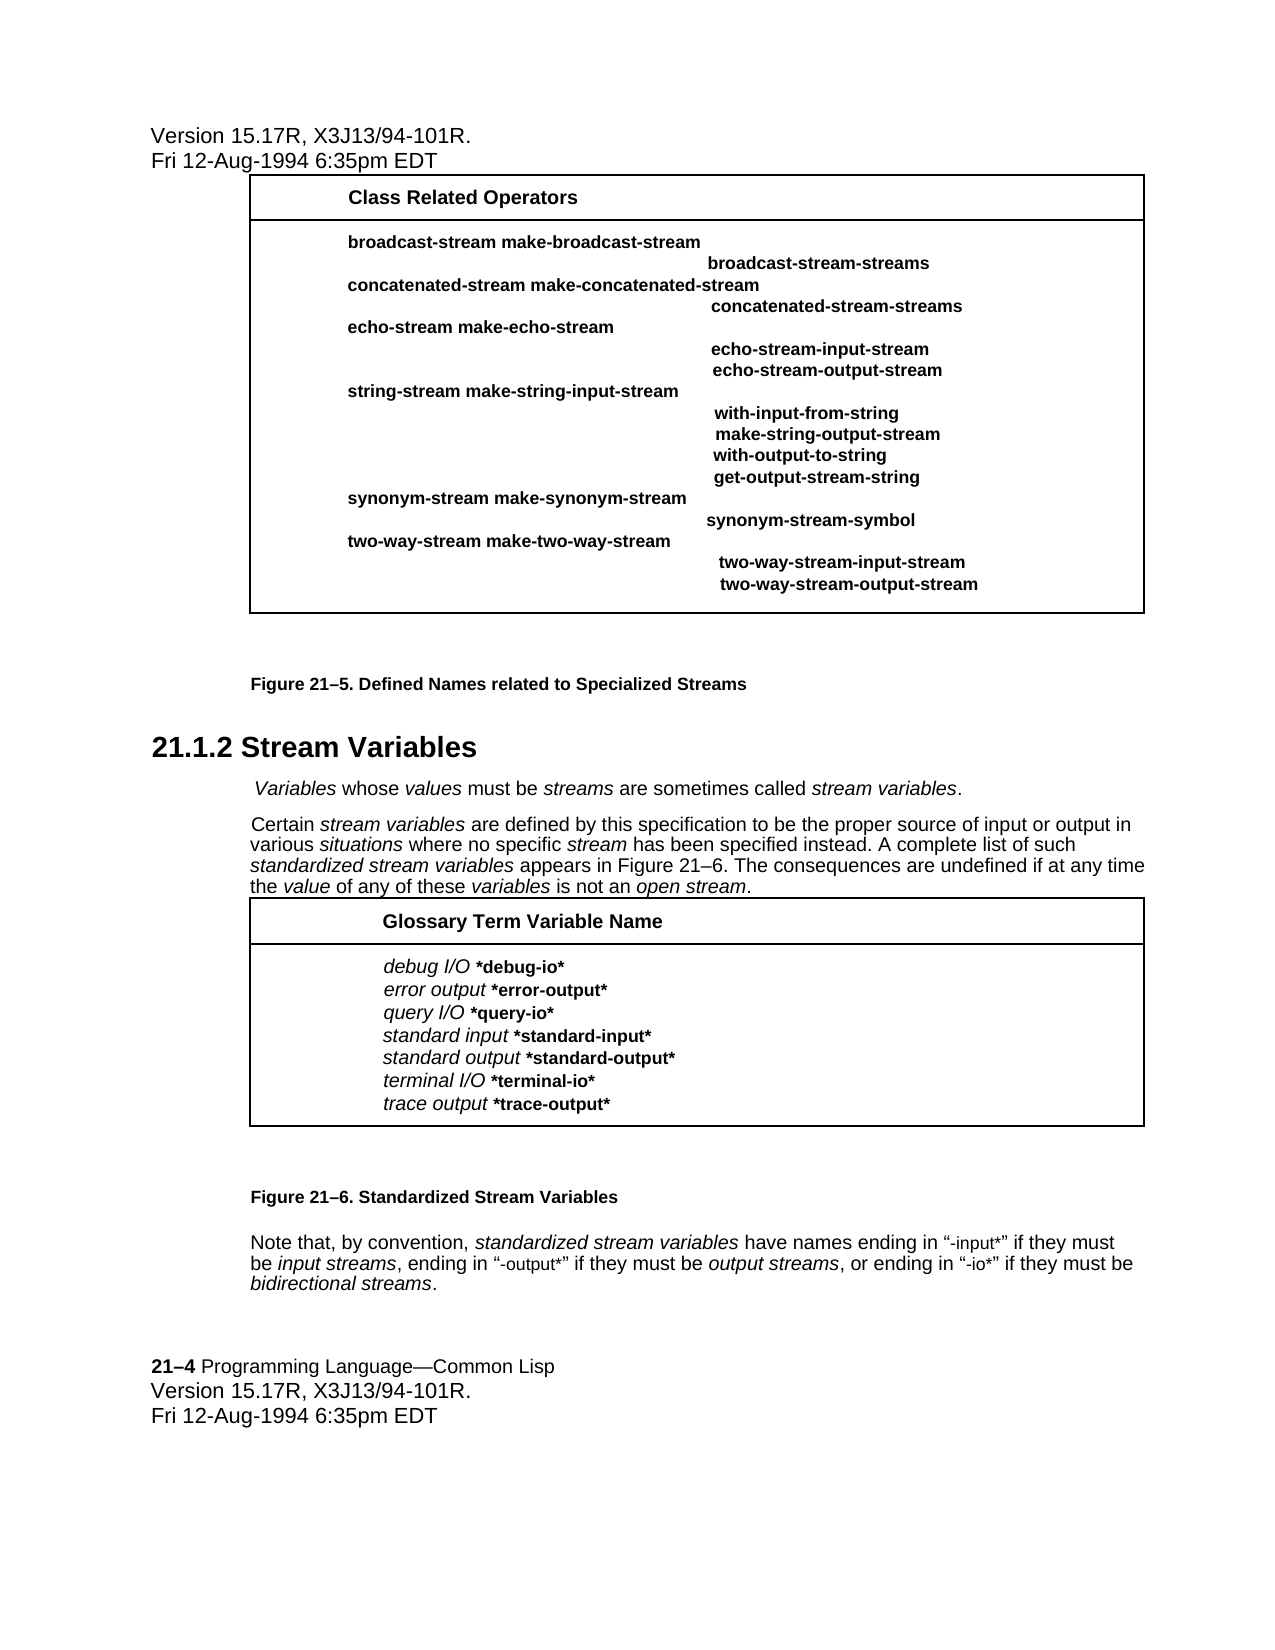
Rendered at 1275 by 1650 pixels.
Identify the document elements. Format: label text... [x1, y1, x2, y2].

text Figure 21–6. Standardized Stream Variables [250, 1187, 1149, 1208]
text 21–4 Programming Language—Common Lisp [151, 1355, 1149, 1378]
text Note that, by convention, standardized stream variables have names ending in “-input*” if they must be input streams, ending in “-output*” if they must be output streams, or ending in “-io*” if they must be bidirectional streams. [250, 1233, 1139, 1295]
table_cell debug I/O *debug-io* error output *error-output* query I/O *query-io* standard input *standard-input* standard output *standard-output* terminal I/O *terminal-io* trace output *trace-output* [251, 945, 1143, 1125]
text Fri 12-Aug-1994 6:35pm EDT [151, 148, 1149, 173]
text Certain stream variables are defined by this specification to be the proper source of input or output in various situations where no specific stream has been specified instead. A complete list of such standardized stream variables appears in Figure 21–6. The consequences are undefined if at any time the value of any of these variables is not an open stream. [250, 814, 1146, 897]
text Fri 12-Aug-1994 6:35pm EDT [151, 1403, 1149, 1428]
text 21.1.2 Stream Variables [152, 730, 1149, 763]
text Version 15.17R, X3J13/94-101R. [150, 123, 1149, 148]
text Figure 21–5. Defined Names related to Specialized Streams [250, 674, 1149, 694]
text Variables whose values must be streams are sometimes called stream variables. [254, 777, 1149, 799]
table_cell broadcast-stream make-broadcast-stream broadcast-stream-streams concatenated-stream make-concatenated-stream concatenated-stream-streams echo-stream make-echo-stream echo-stream-input-stream echo-stream-output-stream string-stream make-string-input-stream with-input-from-string make-string-output-stream with-output-to-string get-output-stream-string synonym-stream make-synonym-stream synonym-stream-symbol two-way-stream make-two-way-stream two-way-stream-input-stream two-way-stream-output-stream [251, 221, 1143, 612]
table_header Glossary Term Variable Name [251, 899, 1143, 943]
table_header Class Related Operators [251, 176, 1143, 219]
text Version 15.17R, X3J13/94-101R. [150, 1378, 1149, 1403]
